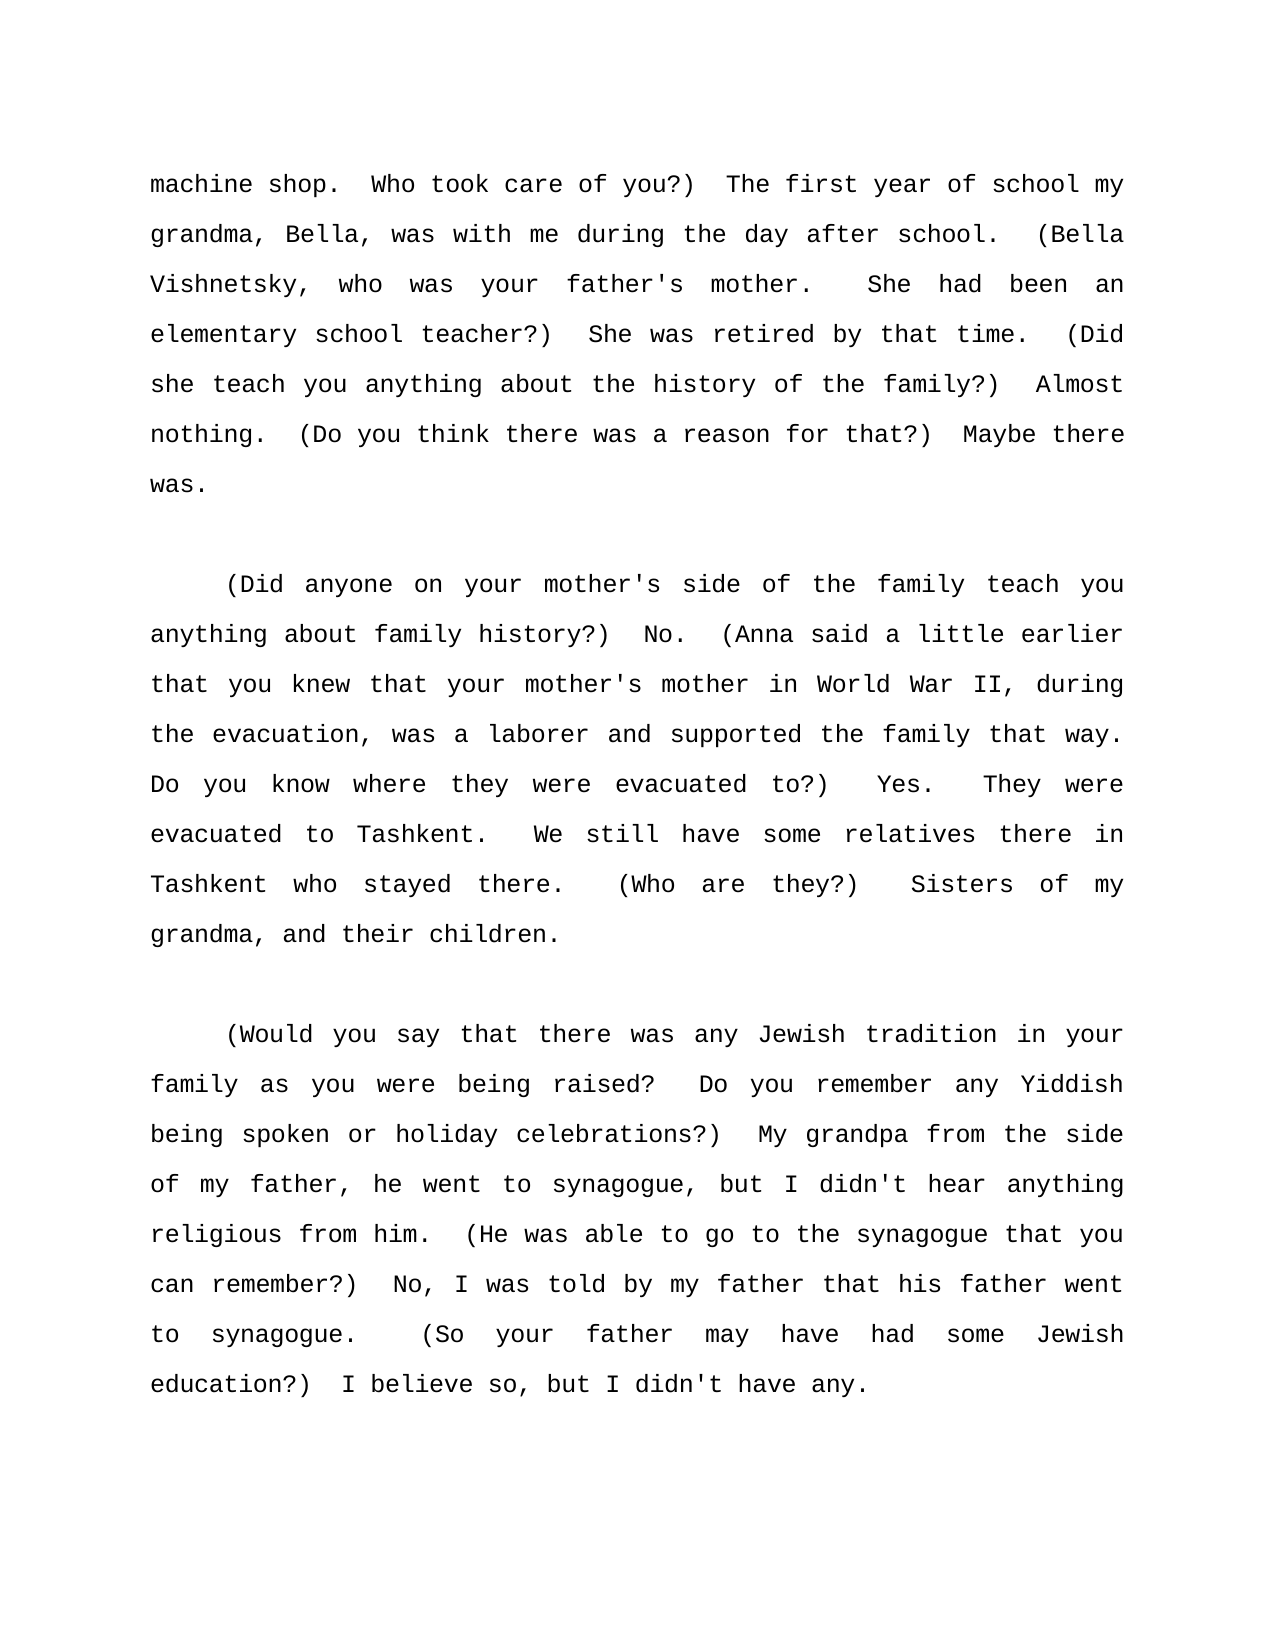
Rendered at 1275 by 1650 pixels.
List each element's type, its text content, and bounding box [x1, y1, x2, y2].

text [150, 150, 1125, 500]
text (Did anyone on your mother's side of the family teach you anything about family history?) No. (Anna said a little earlier that you knew that your mother's mother in World War II, during the evacuation, was a laborer and supported the family that way. Do you know where they were evacuated to?) Yes. They were evacuated to Tashkent. We still have some relatives there in Tashkent who stayed there. (Who are they?) Sisters of my grandma, and their children. [150, 550, 1125, 950]
text (Would you say that there was any Jewish tradition in your family as you were being raised? Do you remember any Yiddish being spoken or holiday celebrations?) My grandpa from the side of my father, he went to synagogue, but I didn't hear anything religious from him. (He was able to go to the synagogue that you can remember?) No, I was told by my father that his father went to synagogue. (So your father may have had some Jewish education?) I believe so, but I didn't have any. [150, 1000, 1125, 1400]
